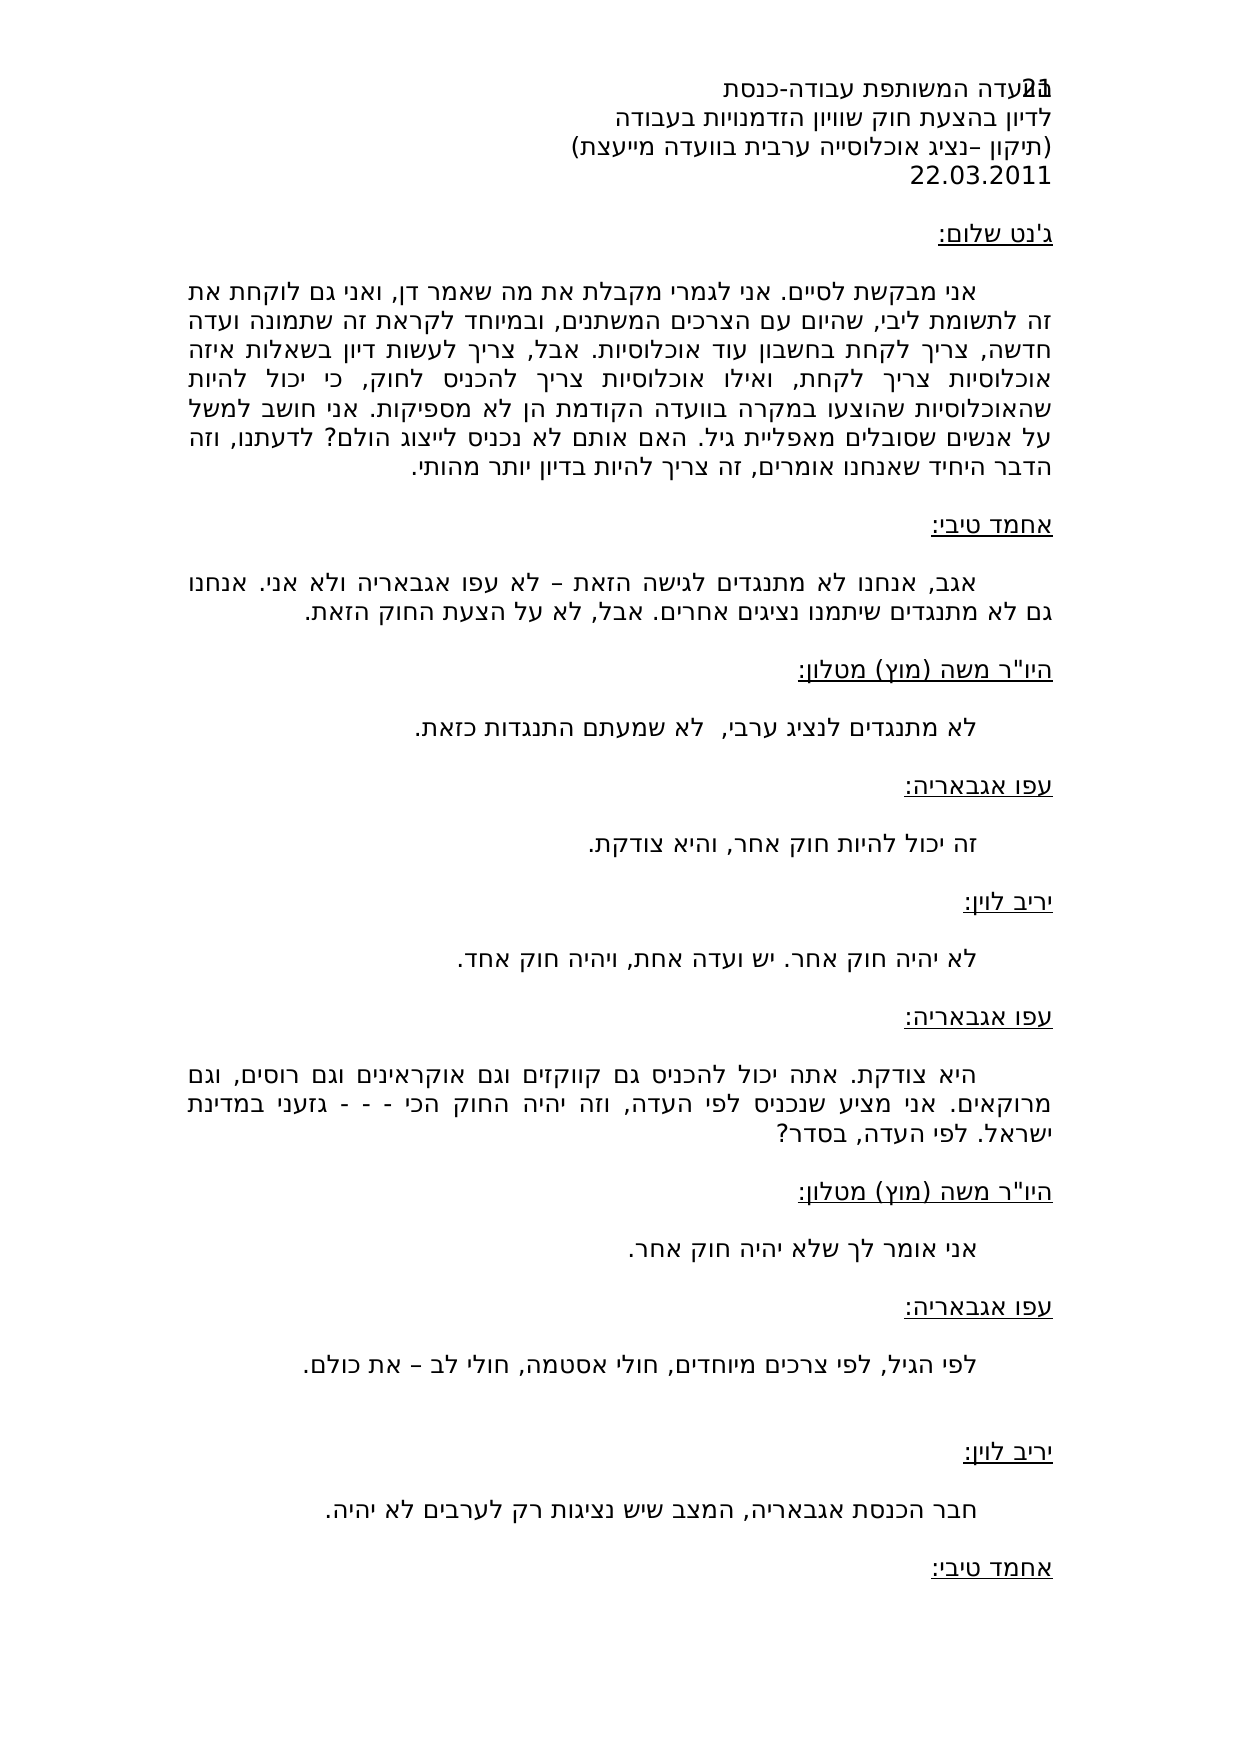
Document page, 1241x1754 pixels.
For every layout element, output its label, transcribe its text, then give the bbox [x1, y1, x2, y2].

text אגב, אנחנו לא מתנגדים לגישה הזאת – לא עפו אגבאריה ולא אני. אנחנו גם לא מתנגדים שיתמנו נציגים אחרים. אבל, לא על הצעת החוק הזאת. [187, 568, 1053, 626]
text עפו אגבאריה: [187, 1292, 1053, 1322]
text יריב לוין: [187, 1437, 1053, 1466]
text היא צודקת. אתה יכול להכניס גם קווקזים וגם אוקראינים וגם רוסים, וגם מרוקאים. אני מציע שנכניס לפי העדה, וזה יהיה החוק הכי - - - גזעני במדינת ישראל. לפי העדה, בסדר? [187, 1060, 1053, 1148]
text אחמד טיבי: [187, 1553, 1053, 1582]
text אחמד טיבי: [187, 510, 1053, 539]
text היו"ר משה (מוץ) מטלון: [187, 1177, 1053, 1206]
text לא מתנגדים לנציג ערבי, לא שמעתם התנגדות כזאת. [187, 713, 1053, 742]
text אני אומר לך שלא יהיה חוק אחר. [187, 1234, 1053, 1264]
text יריב לוין: [187, 887, 1053, 916]
text לא יהיה חוק אחר. יש ועדה אחת, ויהיה חוק אחד. [187, 944, 1053, 974]
text זה יכול להיות חוק אחר, והיא צודקת. [187, 829, 1053, 858]
text עפו אגבאריה: [187, 771, 1053, 800]
text לפי הגיל, לפי צרכים מיוחדים, חולי אסטמה, חולי לב – את כולם. [187, 1350, 1053, 1379]
text אני מבקשת לסיים. אני לגמרי מקבלת את מה שאמר דן, ואני גם לוקחת את זה לתשומת ליבי, שהיום עם הצרכים המשתנים, ובמיוחד לקראת זה שתמונה ועדה חדשה, צריך לקחת בחשבון עוד אוכלוסיות. אבל, צריך לעשות דיון בשאלות איזה אוכלוסיות צריך לקחת, ואילו אוכלוסיות צריך להכניס לחוק, כי יכול להיות שהאוכלוסיות שהוצעו במקרה בוועדה הקודמת הן לא מספיקות. אני חושב למשל על אנשים שסובלים מאפליית גיל. האם אותם לא נכניס לייצוג הולם? לדעתנו, וזה הדבר היחיד שאנחנו אומרים, זה צריך להיות בדיון יותר מהותי. [187, 277, 1053, 481]
text חבר הכנסת אגבאריה, המצב שיש נציגות רק לערבים לא יהיה. [187, 1495, 1053, 1524]
text עפו אגבאריה: [187, 1002, 1053, 1032]
text ג'נט שלום: [187, 219, 1053, 248]
text היו"ר משה (מוץ) מטלון: [187, 655, 1053, 684]
